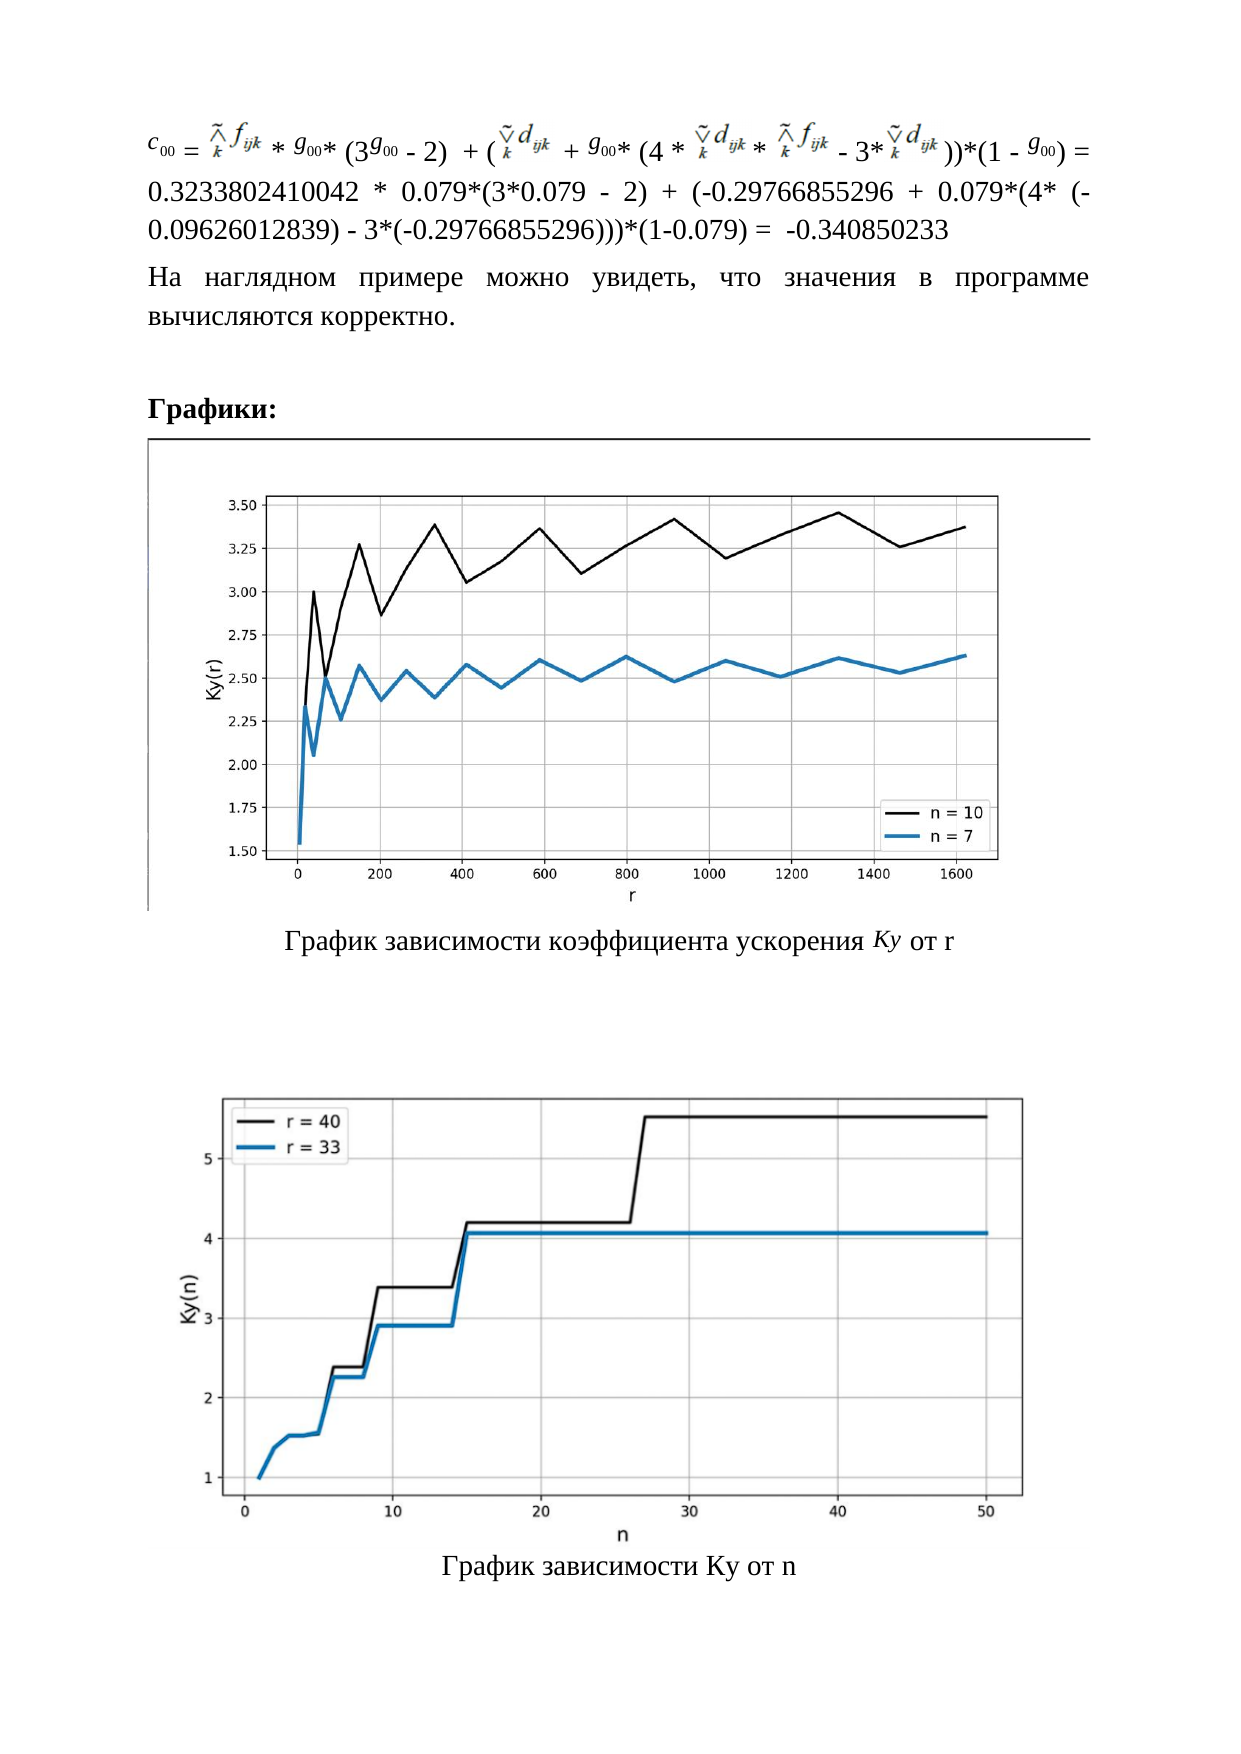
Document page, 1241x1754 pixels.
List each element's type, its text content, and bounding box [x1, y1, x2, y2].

picture [884, 119, 944, 162]
picture [774, 118, 831, 162]
picture [207, 118, 264, 162]
picture [147, 1063, 1091, 1549]
picture [496, 119, 556, 162]
text Графики: [148, 392, 1090, 425]
picture [147, 438, 1091, 911]
picture [692, 119, 752, 162]
text На наглядном примере можно увидеть, что значения в программе вычисляются корректно. [148, 259, 1090, 331]
text График зависимости коэффициента ускорения от r [148, 923, 1090, 956]
text График зависимости Ку от n [148, 1549, 1090, 1582]
text = * * (3 - 2) + ( + * (4 * * - 3*))*(1 - ) = 0.3233802410042 * 0.079*(3*0.079 - 2) + (-0.29766855296 + 0.079*(4* (-0.09626012839) - 3*(-0.29766855296)))*(1-0.079) = -0.340850233 [148, 118, 1090, 246]
